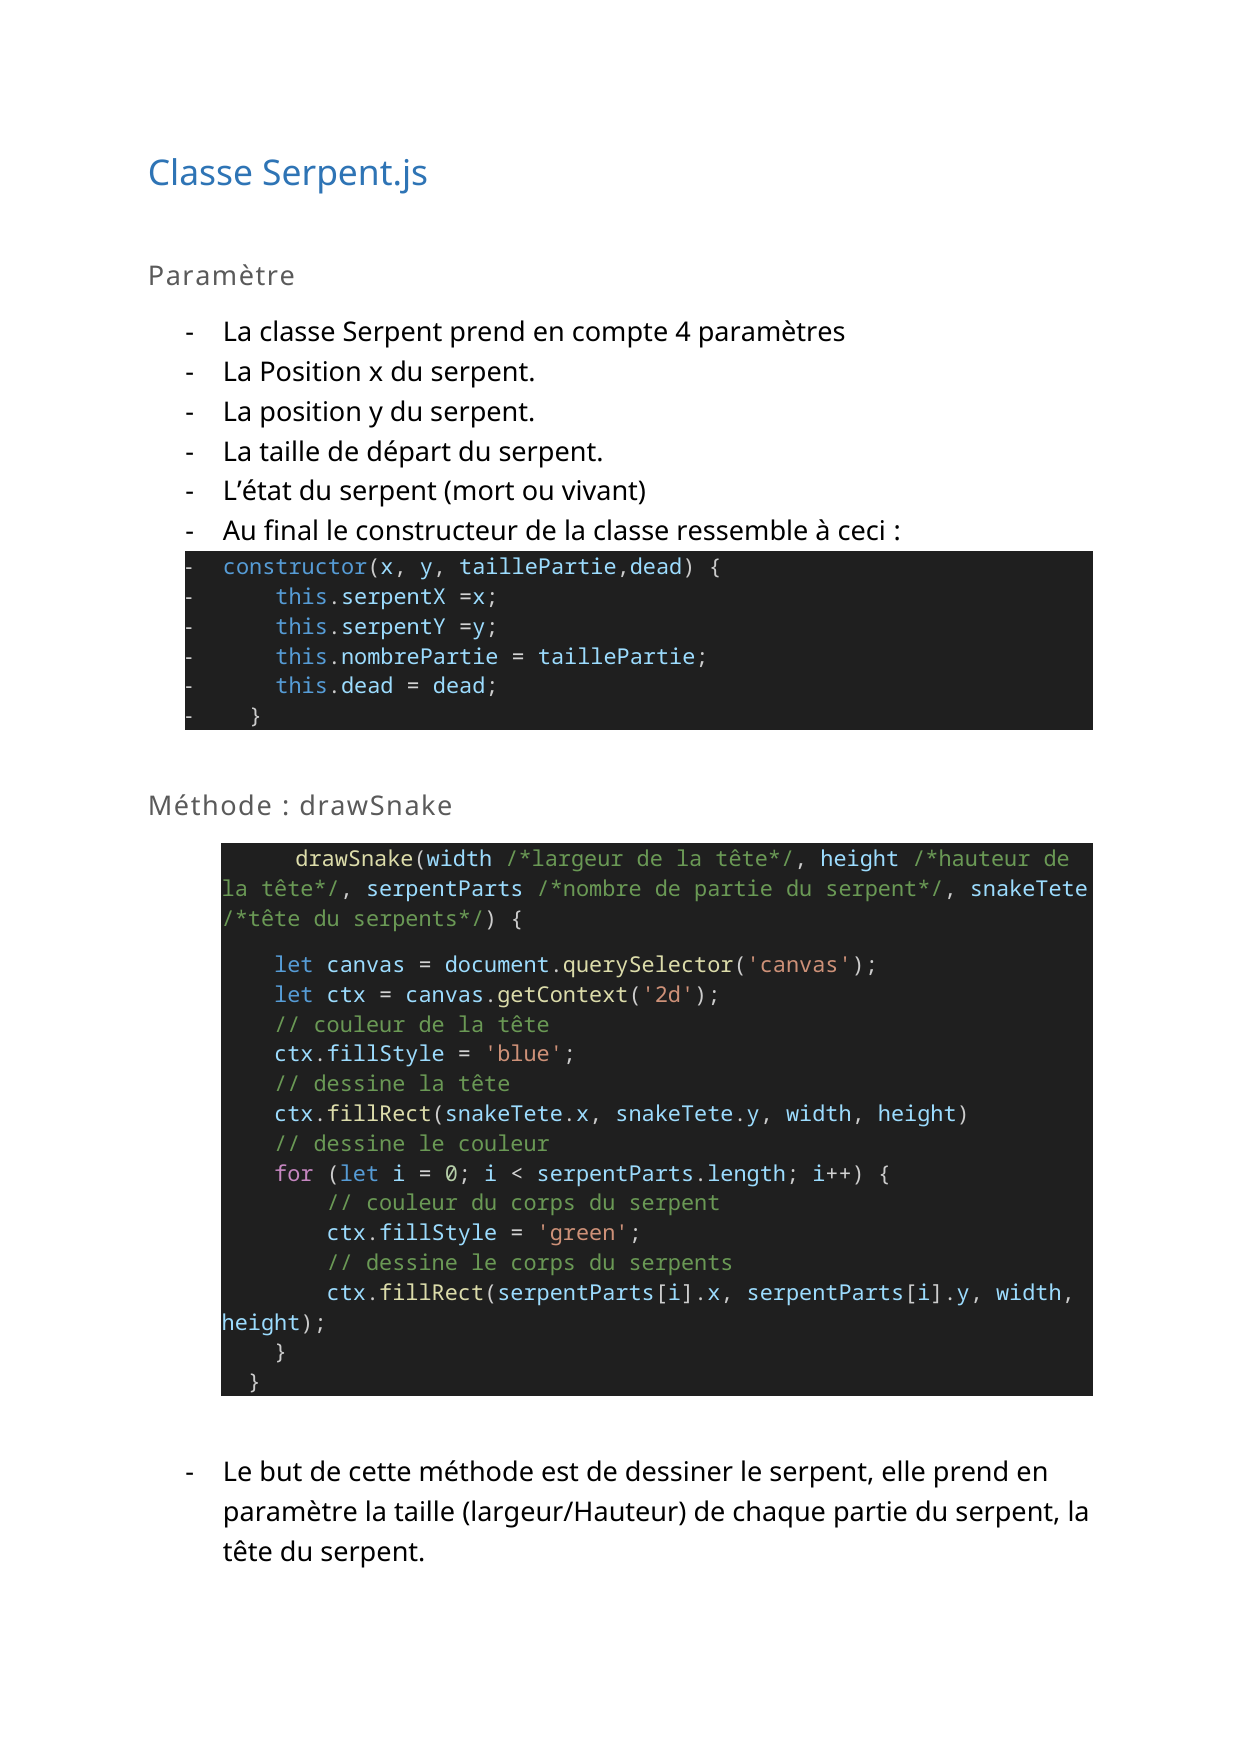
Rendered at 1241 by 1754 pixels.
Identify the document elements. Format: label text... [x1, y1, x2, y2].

list this.nombrePartie = taillePartie; [185, 641, 1093, 671]
text // dessine le corps du serpents [221, 1247, 1093, 1277]
text ctx.fillRect(snakeTete.x, snakeTete.y, width, height) [221, 1098, 1093, 1128]
list Le but de cette méthode est de dessiner le serpent, elle prend en paramètre la taille (largeur/Hauteur) de chaque partie du serpent, la tête du serpent. [185, 1452, 1093, 1569]
text ctx.fillRect(serpentParts[i].x, serpentParts[i].y, width, height); [221, 1277, 1093, 1336]
subtitle Méthode : drawSnake [148, 787, 1093, 823]
text // dessine le couleur [221, 1128, 1093, 1158]
text let ctx = canvas.getContext('2d'); [221, 979, 1093, 1009]
subtitle Paramètre [148, 256, 1093, 293]
list La classe Serpent prend en compte 4 paramètres [185, 313, 1093, 349]
text // dessine la tête [221, 1068, 1093, 1098]
text // couleur de la tête [221, 1009, 1093, 1038]
text } [221, 1366, 1093, 1396]
text drawSnake(width /*largeur de la tête*/, height /*hauteur de la tête*/, serpentParts /*nombre de partie du serpent*/, snakeTete /*tête du serpents*/) { [221, 843, 1093, 932]
text for (let i = 0; i < serpentParts.length; i++) { [221, 1158, 1093, 1187]
list } [185, 700, 1093, 730]
text } [221, 1336, 1093, 1366]
list La taille de départ du serpent. [185, 432, 1093, 469]
list constructor(x, y, taillePartie,dead) { [185, 551, 1093, 581]
list La position y du serpent. [185, 392, 1093, 429]
subtitle Classe Serpent.js [148, 148, 1093, 196]
list this.serpentX =x; [185, 581, 1093, 611]
list Au final le constructeur de la classe ressemble à ceci : [185, 512, 1093, 548]
list L’état du serpent (mort ou vivant) [185, 472, 1093, 509]
text ctx.fillStyle = 'blue'; [221, 1038, 1093, 1068]
text let canvas = document.querySelector('canvas'); [221, 949, 1093, 979]
list this.serpentY =y; [185, 611, 1093, 641]
list this.dead = dead; [185, 671, 1093, 700]
text // couleur du corps du serpent [221, 1187, 1093, 1217]
list La Position x du serpent. [185, 352, 1093, 389]
text ctx.fillStyle = 'green'; [221, 1217, 1093, 1247]
